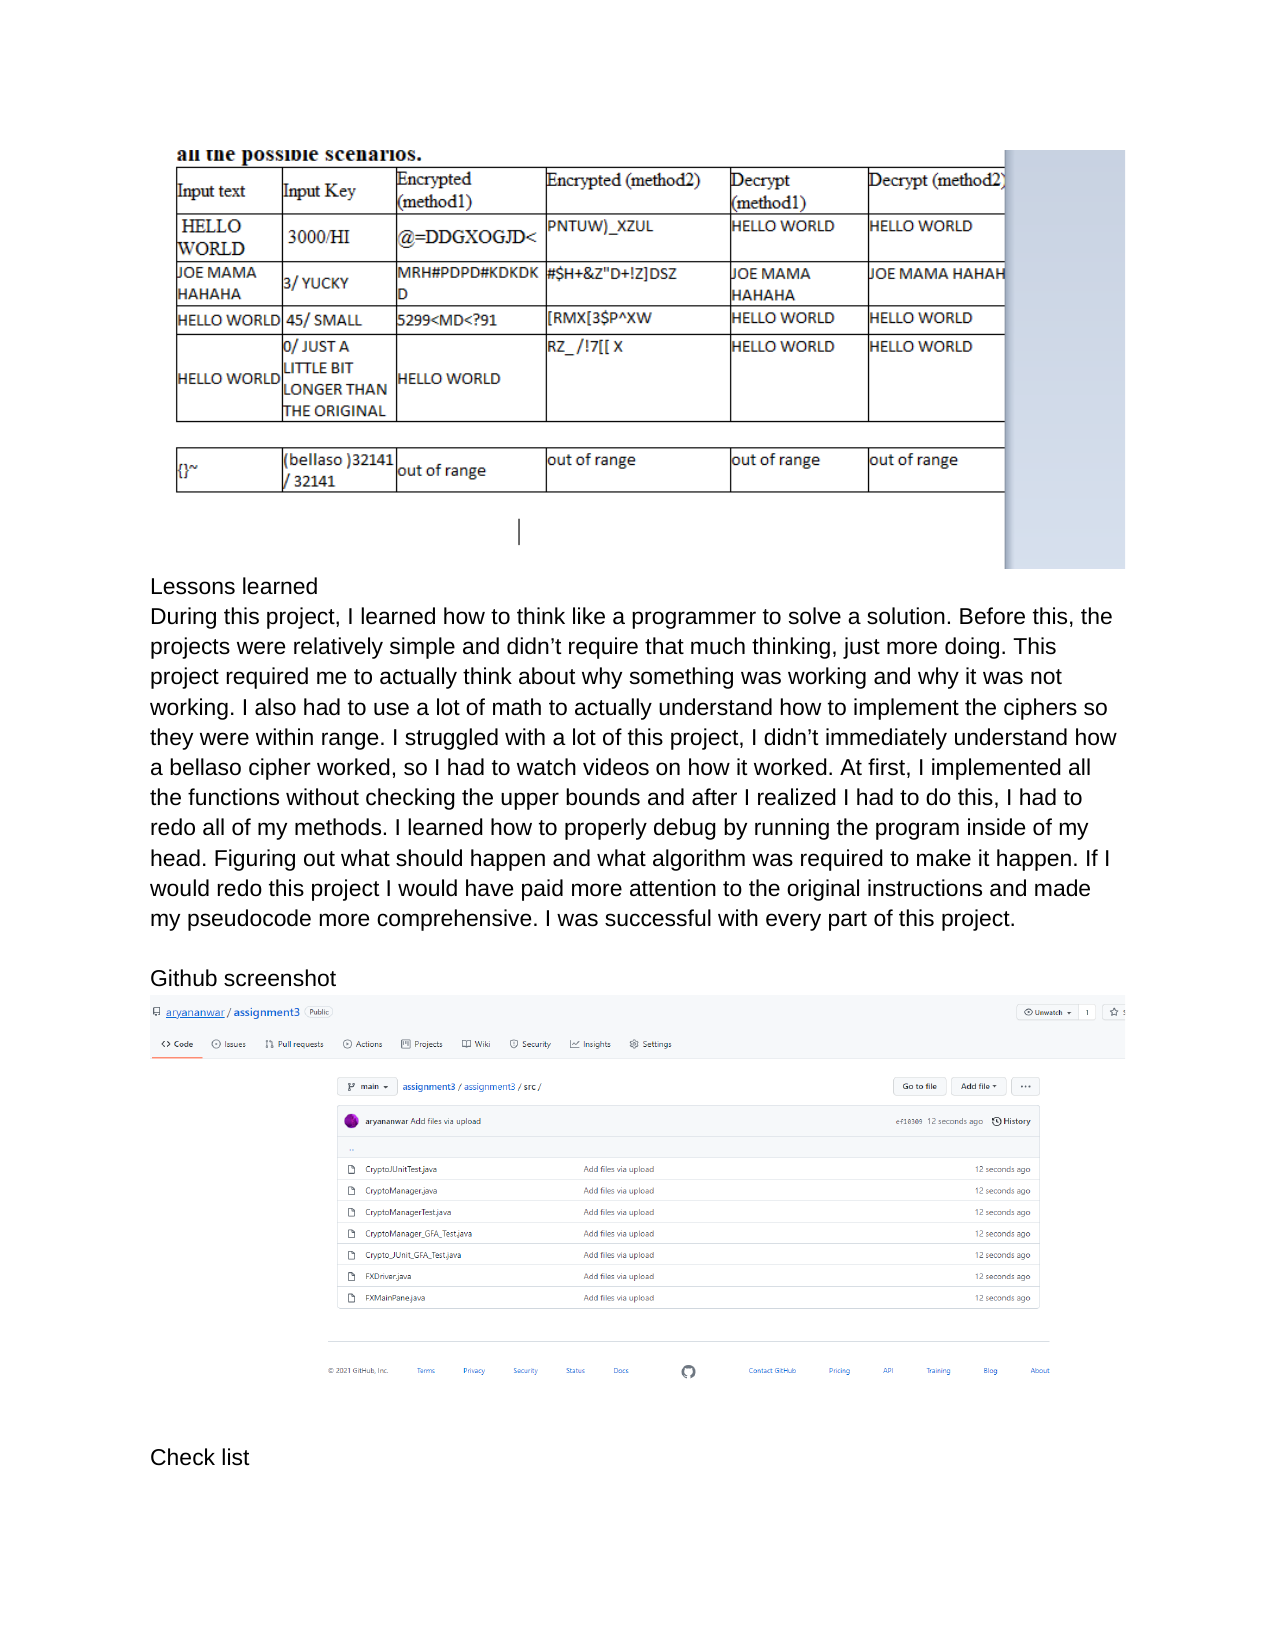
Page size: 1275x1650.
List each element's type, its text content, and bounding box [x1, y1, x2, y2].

text Lessons learned [150, 573, 1125, 599]
text Github screenshot [150, 965, 1125, 992]
text During this project, I learned how to think like a programmer to solve a solution. Before this, the projects were relatively simple and didn’t require that much thinking, just more doing. This project required me to actually think about why something was working and why it was not working. I also had to use a lot of math to actually understand how to implement the ciphers so they were within range. I struggled with a lot of this project, I didn’t immediately understand how a bellaso cipher worked, so I had to watch videos on how it worked. At first, I implemented all the functions without checking the upper bounds and after I realized I had to do this, I had to redo all of my methods. I learned how to properly debug by running the program inside of my head. Figuring out what should happen and what algorithm was required to make it happen. If I would redo this project I would have paid more attention to the original instructions and made my pseudocode more comprehensive. I was successful with every part of this project. [150, 603, 1125, 931]
picture [150, 995, 1125, 1411]
text Check list [150, 1444, 1125, 1471]
picture [150, 150, 1125, 569]
